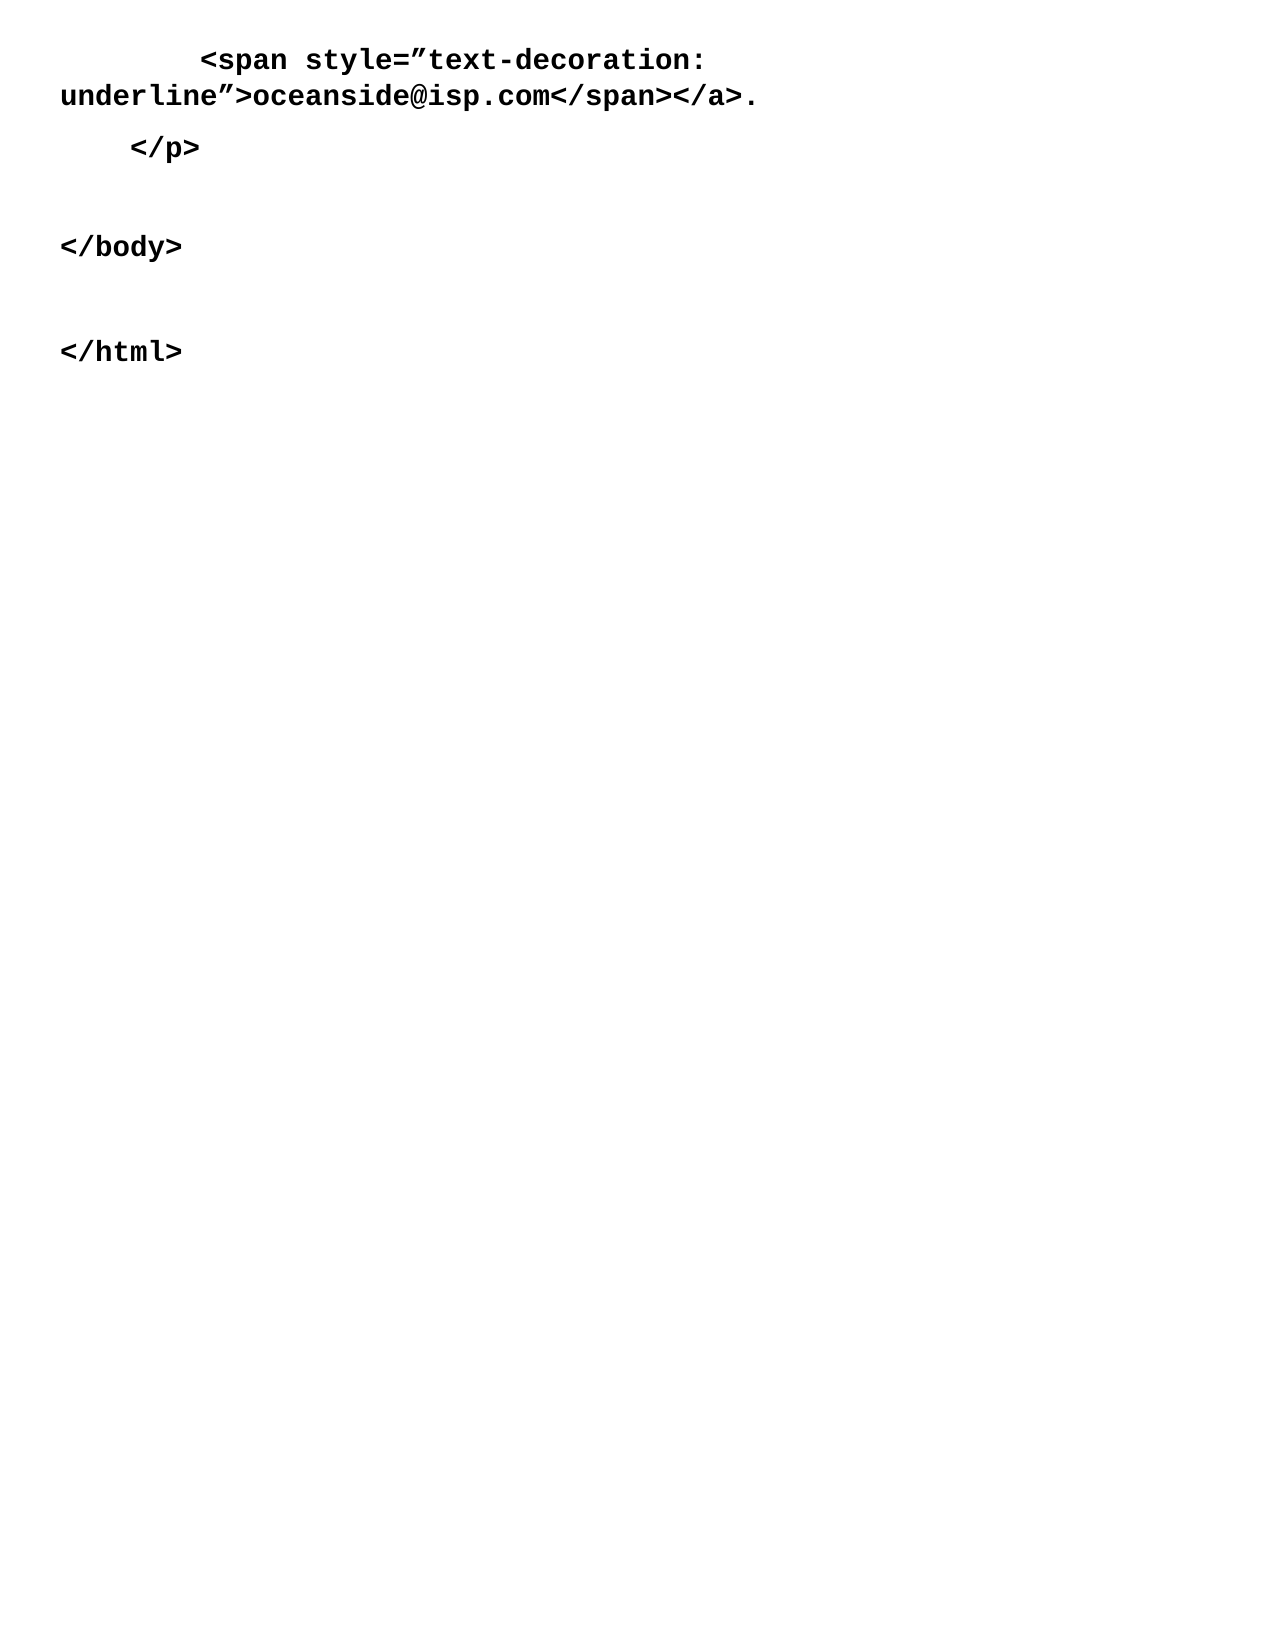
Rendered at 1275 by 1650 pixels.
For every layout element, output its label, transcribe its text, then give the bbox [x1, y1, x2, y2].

text </body> [60, 232, 1215, 265]
text <span style=”text-decoration: underline”>oceanside@isp.com</span></a>. [60, 45, 1215, 114]
text </html> [60, 337, 1215, 370]
text </p> [60, 133, 1215, 166]
